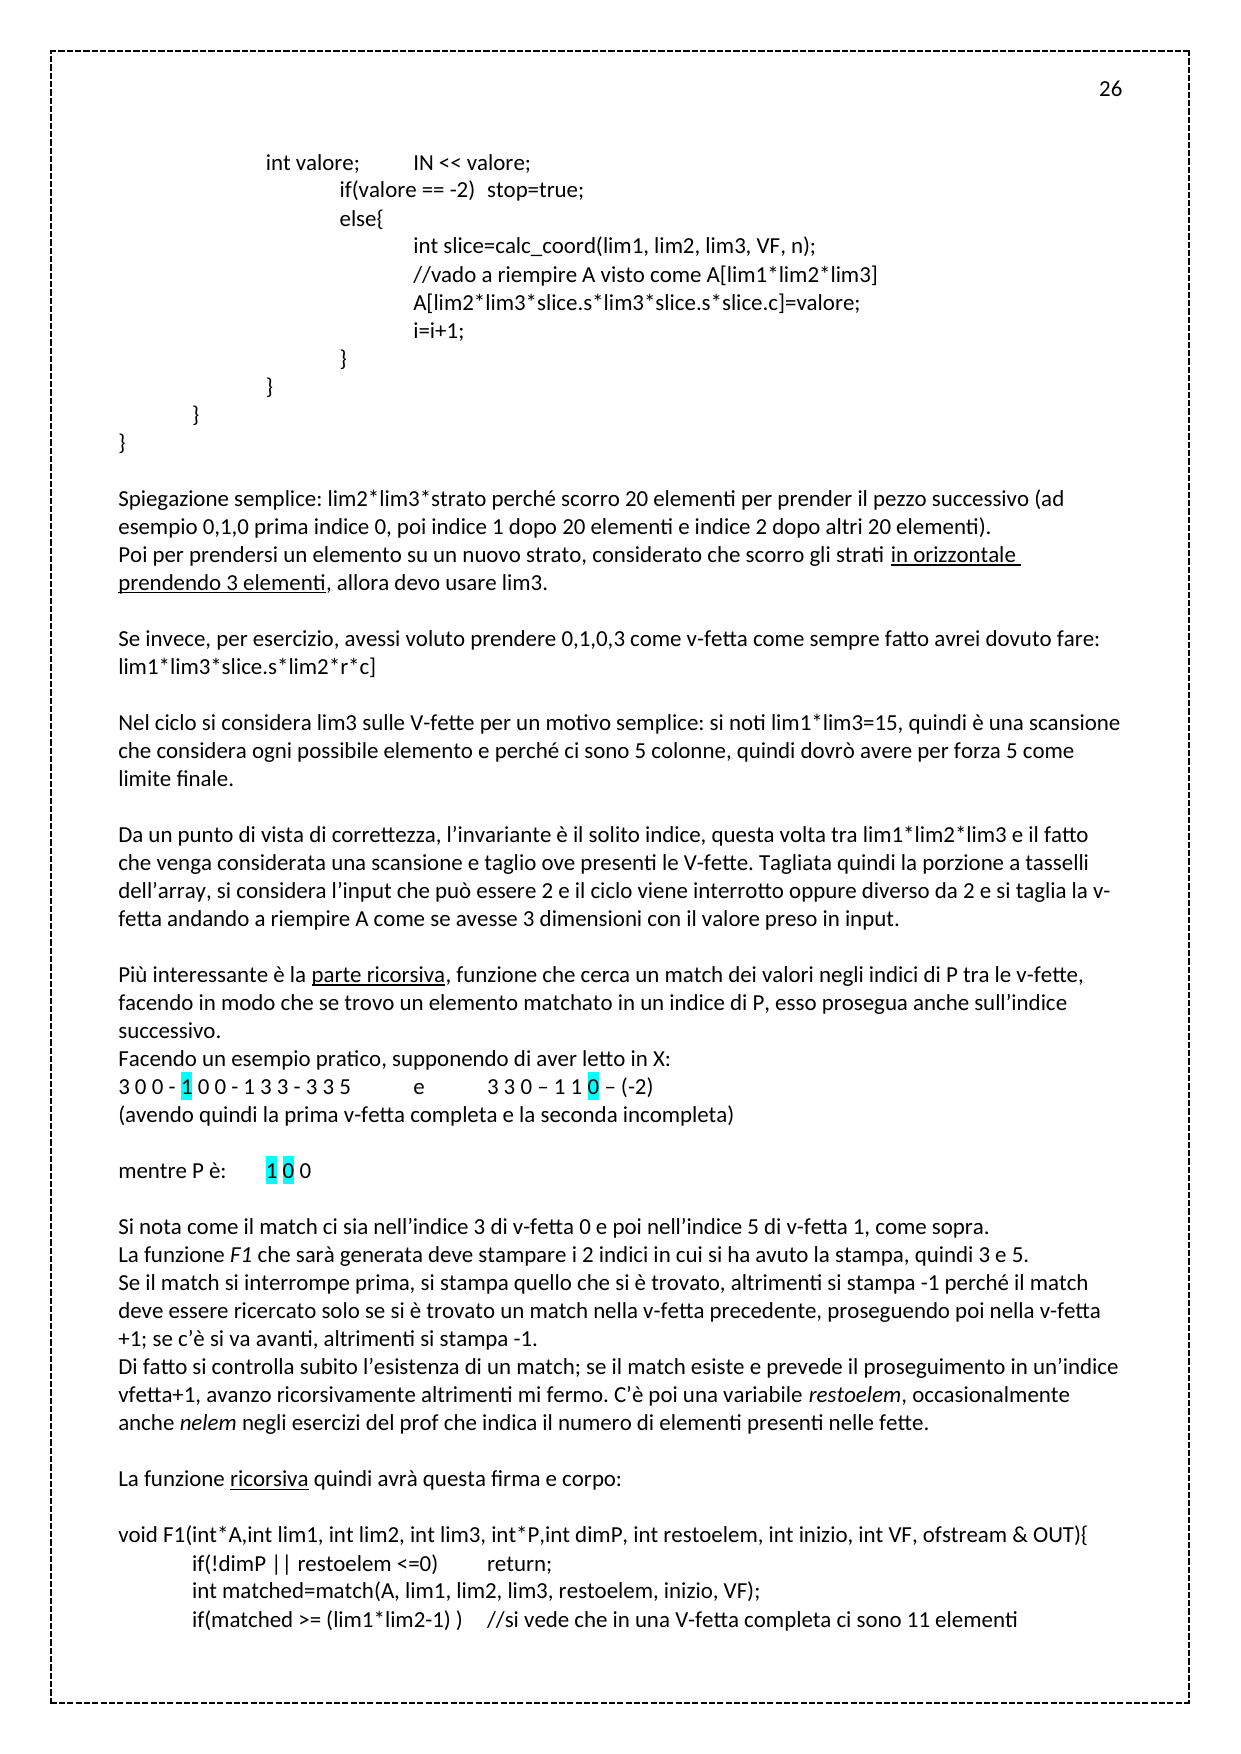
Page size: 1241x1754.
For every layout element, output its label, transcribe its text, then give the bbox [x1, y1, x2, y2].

text mentre P è: 1 0 0 [118, 1156, 266, 1184]
text Di fatto si controlla subito l’esistenza di un match; se il match esiste e prevede il proseguimento in un’indice vfetta+1, avanzo ricorsivamente altrimenti mi fermo. C’è poi una variabile restoelem, occasionalmente anche nelem negli esercizi del prof che indica il numero di elementi presenti nelle fette. [118, 1352, 1122, 1437]
text La funzione F1 che sarà generata deve stampare i 2 indici in cui si ha avuto la stampa, quindi 3 e 5. [118, 1240, 1122, 1268]
text i=i+1; [118, 316, 1122, 344]
text Più interessante è la parte ricorsiva, funzione che cerca un match dei valori negli indici di P tra le v-fette, facendo in modo che se trovo un elemento matchato in un indice di P, esso prosegua anche sull’indice successivo. [118, 960, 1122, 1044]
text Poi per prendersi un elemento su un nuovo strato, considerato che scorro gli strati in orizzontale prendendo 3 elementi, allora devo usare lim3. [118, 540, 1122, 596]
text int matched=match(A, lim1, lim2, lim3, restoelem, inizio, VF); [118, 1577, 1122, 1605]
text int slice=calc_coord(lim1, lim2, lim3, VF, n); [118, 232, 1122, 260]
text 3 0 0 - 1 0 0 - 1 3 3 - 3 3 5 e 3 3 0 – 1 1 0 – (-2) [599, 1072, 1122, 1100]
text La funzione ricorsiva quindi avrà questa firma e corpo: [118, 1464, 1122, 1493]
text Si nota come il match ci sia nell’indice 3 di v-fetta 0 e poi nell’indice 5 di v-fetta 1, come sopra. [118, 1212, 1122, 1240]
text Se invece, per esercizio, avessi voluto prendere 0,1,0,3 come v-fetta come sempre fatto avrei dovuto fare: [118, 624, 1122, 652]
text Spiegazione semplice: lim2*lim3*strato perché scorro 20 elementi per prender il pezzo successivo (ad esempio 0,1,0 prima indice 0, poi indice 1 dopo 20 elementi e indice 2 dopo altri 20 elementi). [118, 484, 1122, 540]
text lim1*lim3*slice.s*lim2*r*c] [118, 652, 1122, 680]
text A[lim2*lim3*slice.s*lim3*slice.s*slice.c]=valore; [118, 288, 1122, 316]
text if(valore == -2) stop=true; [118, 176, 1122, 204]
text int valore; IN << valore; [118, 148, 1122, 176]
text if(!dimP || restoelem <=0) return; [118, 1549, 1122, 1577]
text } [118, 400, 1122, 428]
text else{ [118, 204, 1122, 232]
text if(matched >= (lim1*lim2-1) ) //si vede che in una V-fetta completa ci sono 11 elementi [118, 1605, 1122, 1633]
text void F1(int*A,int lim1, int lim2, int lim3, int*P,int dimP, int restoelem, int inizio, int VF, ofstream & OUT){ [118, 1521, 1122, 1549]
text } [118, 344, 1122, 372]
text Se il match si interrompe prima, si stampa quello che si è trovato, altrimenti si stampa -1 perché il match deve essere ricercato solo se si è trovato un match nella v-fetta precedente, proseguendo poi nella v-fetta +1; se c’è si va avanti, altrimenti si stampa -1. [118, 1268, 1122, 1352]
text 3 0 0 - 1 0 0 - 1 3 3 - 3 3 5 e 3 3 0 – 1 1 0 – (-2) [192, 1072, 588, 1100]
text Facendo un esempio pratico, supponendo di aver letto in X: [118, 1044, 1122, 1072]
text Nel ciclo si considera lim3 sulle V-fette per un motivo semplice: si noti lim1*lim3=15, quindi è una scansione che considera ogni possibile elemento e perché ci sono 5 colonne, quindi dovrò avere per forza 5 come limite finale. [118, 708, 1122, 792]
text (avendo quindi la prima v-fetta completa e la seconda incompleta) [118, 1100, 1122, 1128]
text } [118, 372, 1122, 400]
text } [118, 428, 1122, 456]
text //vado a riempire A visto come A[lim1*lim2*lim3] [118, 260, 1122, 288]
text mentre P è: 1 0 0 [294, 1156, 1122, 1184]
text Da un punto di vista di correttezza, l’invariante è il solito indice, questa volta tra lim1*lim2*lim3 e il fatto che venga considerata una scansione e taglio ove presenti le V-fette. Tagliata quindi la porzione a tasselli dell’array, si considera l’input che può essere 2 e il ciclo viene interrotto oppure diverso da 2 e si taglia la v-fetta andando a riempire A come se avesse 3 dimensioni con il valore preso in input. [118, 820, 1122, 932]
